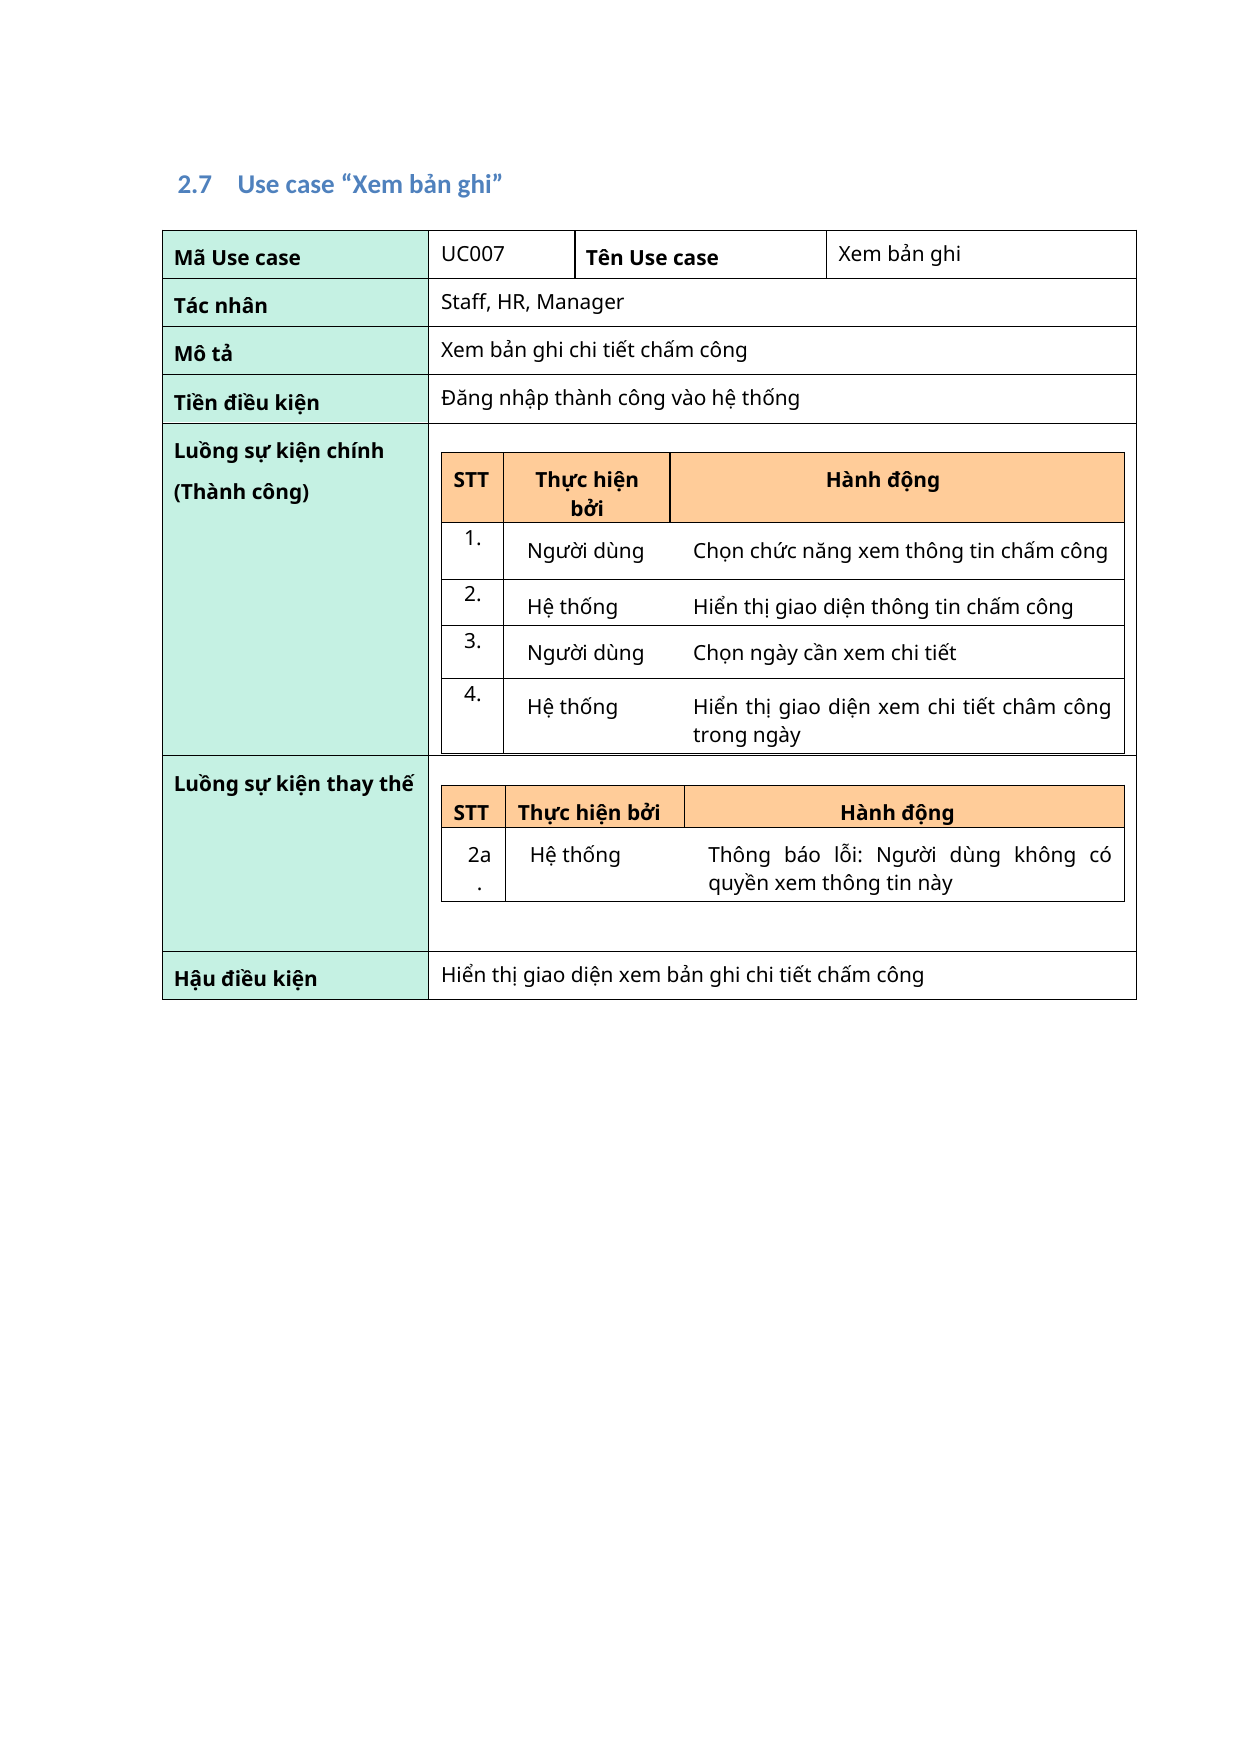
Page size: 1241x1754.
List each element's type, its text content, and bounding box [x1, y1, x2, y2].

table_cell Hiển thị giao diện xem bản ghi chi tiết chấm công [429, 952, 1136, 999]
table_cell [429, 756, 1136, 951]
table_cell Xem bản ghi chi tiết chấm công [429, 327, 1136, 374]
table_header Xem bản ghi [827, 231, 1136, 278]
table_cell Luồng sự kiện chính (Thành công) [163, 424, 428, 755]
table_cell Mô tả [163, 327, 428, 374]
table_cell Staff, HR, Manager [429, 279, 1136, 326]
table_cell Đăng nhập thành công vào hệ thống [429, 375, 1136, 422]
table_cell Luồng sự kiện thay thế [163, 756, 428, 951]
table_cell Tác nhân [163, 279, 428, 326]
table_header UC007 [429, 231, 574, 278]
table_cell [429, 424, 1136, 755]
table_cell Hậu điều kiện [163, 952, 428, 999]
table_header Tên Use case [576, 231, 826, 278]
table_header Mã Use case [163, 231, 428, 278]
subtitle Use case “Xem bản ghi” [177, 168, 1122, 201]
table_cell Tiền điều kiện [163, 375, 428, 422]
